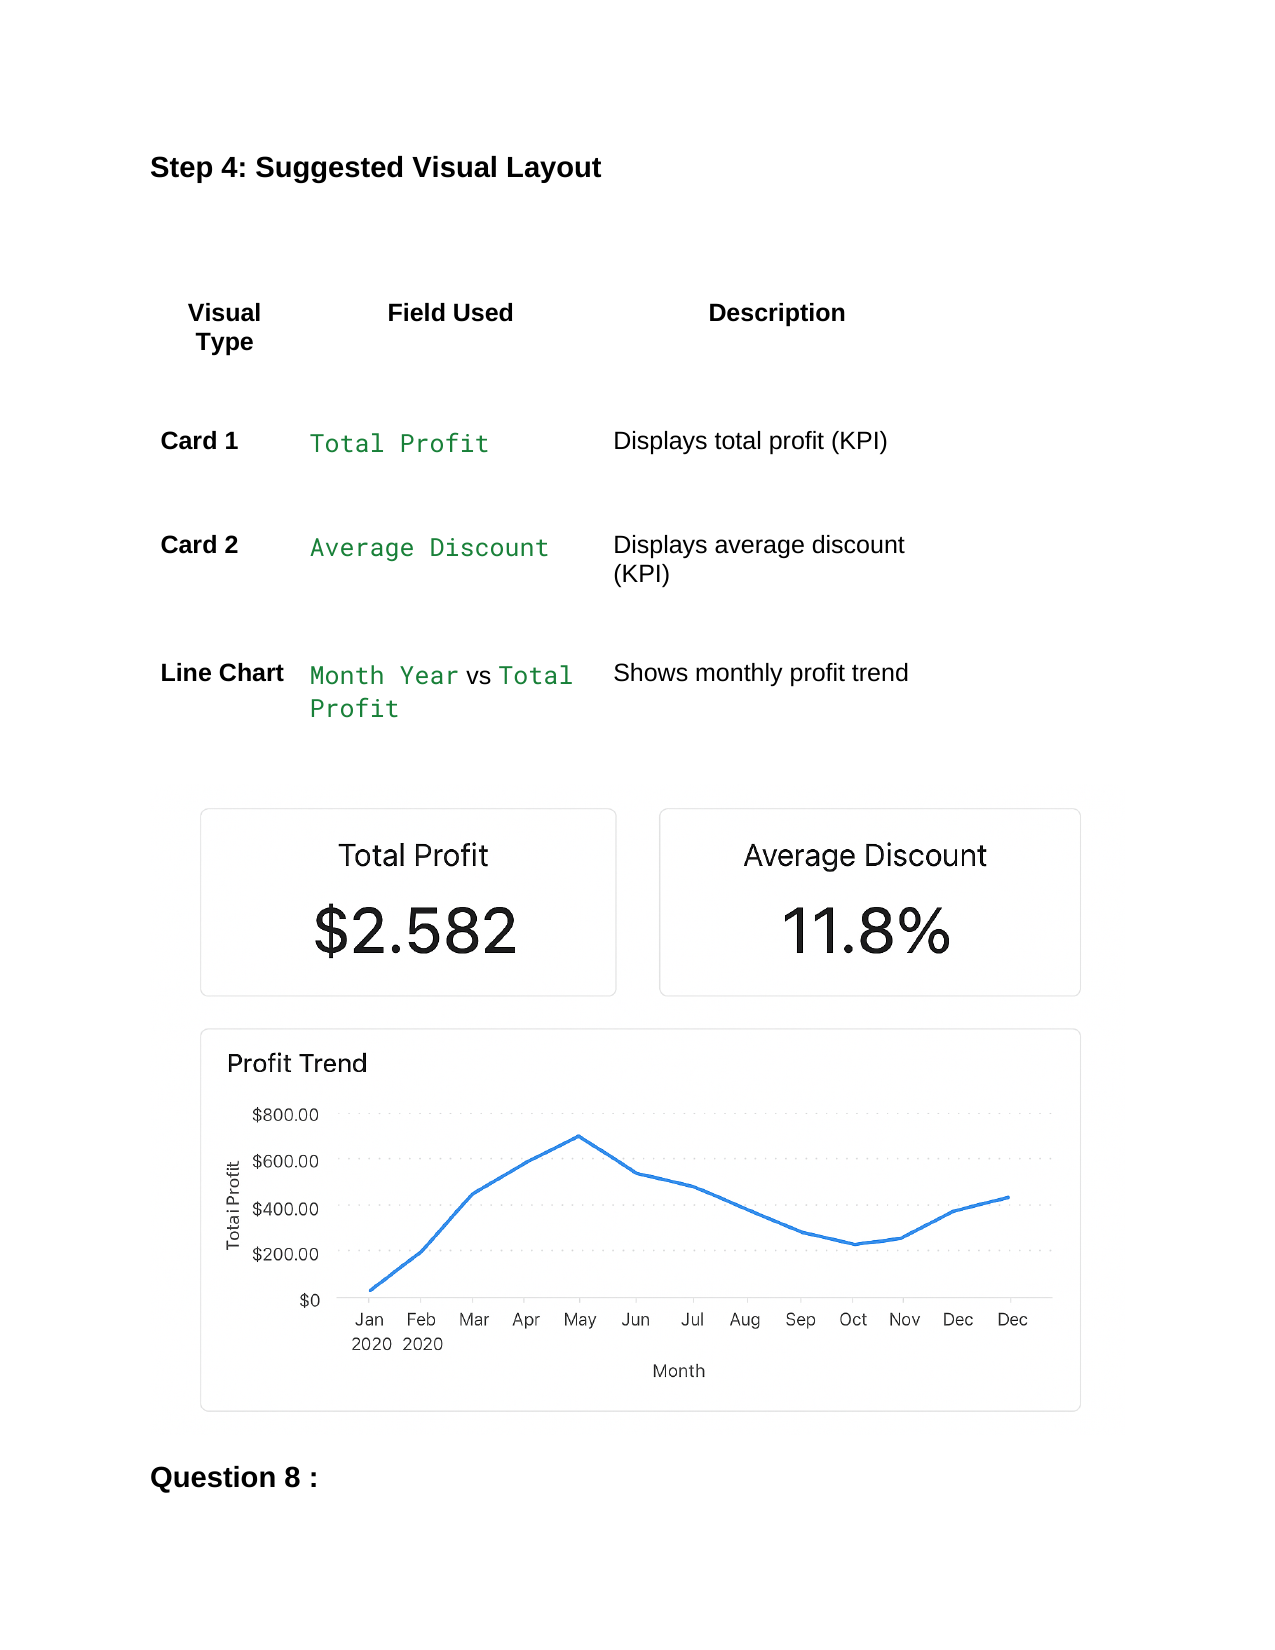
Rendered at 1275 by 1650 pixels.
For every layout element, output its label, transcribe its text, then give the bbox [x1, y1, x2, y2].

table_cell Displays total profit (KPI) [603, 391, 952, 494]
table_cell Line Chart [150, 623, 299, 760]
table_header Visual Type [150, 262, 299, 391]
picture [150, 784, 1125, 1435]
table_cell Card 1 [150, 391, 299, 494]
table_cell Shows monthly profit trend [603, 623, 952, 760]
table_cell Month Year vs Total Profit [299, 623, 603, 760]
table_cell Average Discount [299, 495, 603, 623]
text Question 8 : [150, 1460, 1125, 1493]
table_cell Card 2 [150, 495, 299, 623]
text Step 4: Suggested Visual Layout [150, 150, 1125, 183]
table_header Field Used [299, 262, 603, 391]
table_header Description [603, 262, 952, 391]
table_cell Displays average discount (KPI) [603, 495, 952, 623]
table_cell Total Profit [299, 391, 603, 494]
